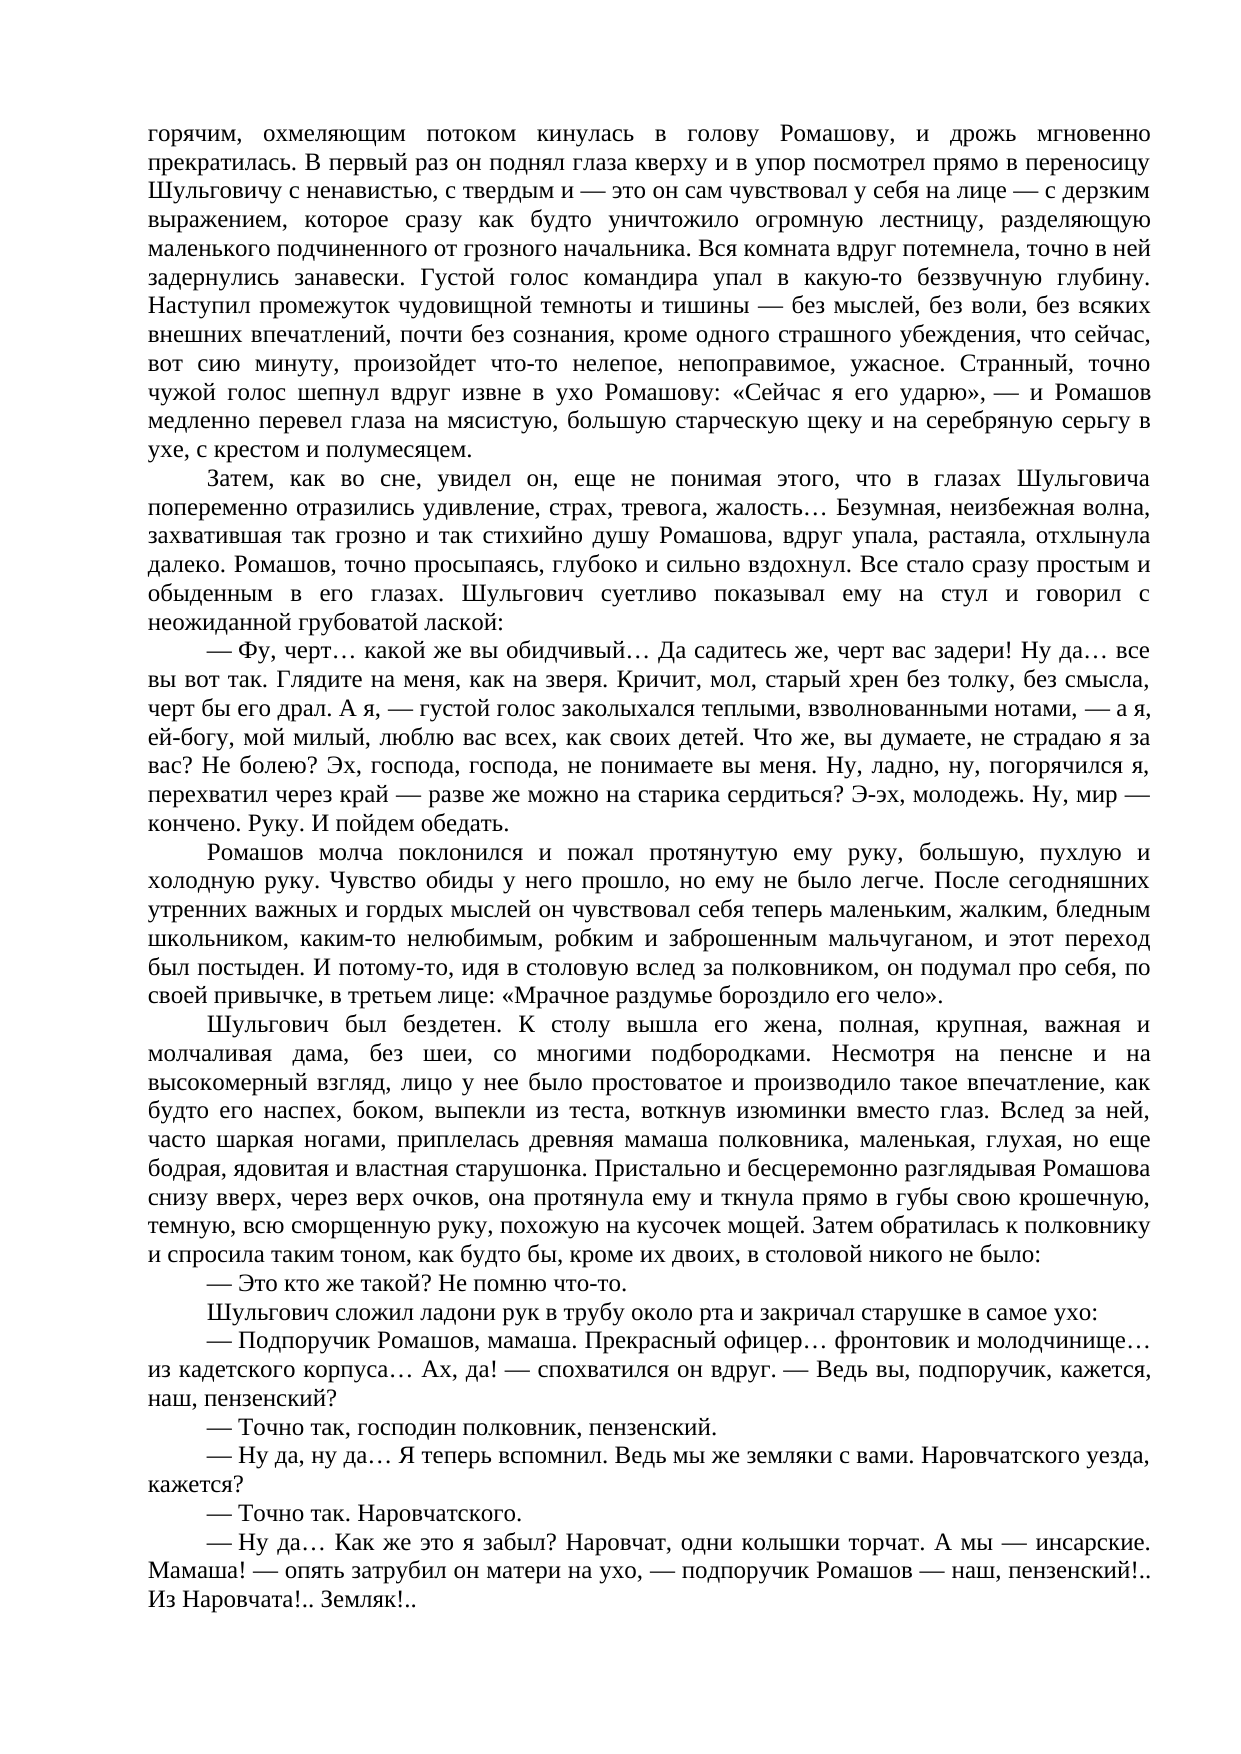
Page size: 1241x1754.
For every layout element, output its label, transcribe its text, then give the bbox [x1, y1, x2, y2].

text Шульгович был бездетен. К столу вышла его жена, полная, крупная, важная и молчаливая дама, без шеи, со многими подбородками. Несмотря на пенсне и на высокомерный взгляд, лицо у нее было простоватое и производило такое впечатление, как будто его наспех, боком, выпекли из теста, воткнув изюминки вместо глаз. Вслед за ней, часто шаркая ногами, приплелась древняя мамаша полковника, маленькая, глухая, но еще бодрая, ядовитая и властная старушонка. Пристально и бесцеремонно разглядывая Ромашова снизу вверх, через верх очков, она протянула ему и ткнула прямо в губы свою крошечную, темную, всю сморщенную руку, похожую на кусочек мощей. Затем обратилась к полковнику и спросила таким тоном, как будто бы, кроме их двоих, в столовой никого не было: [148, 1009, 1152, 1268]
text — Подпоручик Ромашов, мамаша. Прекрасный офицер… фронтовик и молодчинище… из кадетского корпуса… Ах, да! — спохватился он вдруг. — Ведь вы, подпоручик, кажется, наш, пензенский? [148, 1326, 1152, 1412]
text — Ну да, ну да… Я теперь вспомнил. Ведь мы же земляки с вами. Наровчатского уезда, кажется? [148, 1441, 1152, 1498]
text Шульгович сложил ладони рук в трубу около рта и закричал старушке в самое ухо: [148, 1297, 1152, 1326]
text Затем, как во сне, увидел он, еще не понимая этого, что в глазах Шульговича попеременно отразились удивление, страх, тревога, жалость… Безумная, неизбежная волна, захватившая так грозно и так стихийно душу Ромашова, вдруг упала, растаяла, отхлынула далеко. Ромашов, точно просыпаясь, глубоко и сильно вздохнул. Все стало сразу простым и обыденным в его глазах. Шульгович суетливо показывал ему на стул и говорил с неожиданной грубоватой лаской: [148, 463, 1152, 636]
text Ромашов молча поклонился и пожал протянутую ему руку, большую, пухлую и холодную руку. Чувство обиды у него прошло, но ему не было легче. После сегодняшних утренних важных и гордых мыслей он чувствовал себя теперь маленьким, жалким, бледным школьником, каким-то нелюбимым, робким и заброшенным мальчуганом, и этот переход был постыден. И потому-то, идя в столовую вслед за полковником, он подумал про себя, по своей привычке, в третьем лице: «Мрачное раздумье бороздило его чело». [148, 837, 1152, 1009]
text — Ну да… Как же это я забыл? Наровчат, одни колышки торчат. А мы — инсарские. Мамаша! — опять затрубил он матери на ухо, — подпоручик Ромашов — наш, пензенский!.. Из Наровчата!.. Земляк!.. [148, 1527, 1152, 1613]
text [148, 118, 1152, 463]
text — Фу, черт… какой же вы обидчивый… Да садитесь же, черт вас задери! Ну да… все вы вот так. Глядите на меня, как на зверя. Кричит, мол, старый хрен без толку, без смысла, черт бы его драл. А я, — густой голос заколыхался теплыми, взволнованными нотами, — а я, ей-богу, мой милый, люблю вас всех, как своих детей. Что же, вы думаете, не страдаю я за вас? Не болею? Эх, господа, господа, не понимаете вы меня. Ну, ладно, ну, погорячился я, перехватил через край — разве же можно на старика сердиться? Э-эх, молодежь. Ну, мир — кончено. Руку. И пойдем обедать. [148, 636, 1152, 837]
text — Точно так, господин полковник, пензенский. [148, 1412, 1152, 1441]
text — Точно так. Наровчатского. [148, 1498, 1152, 1527]
text — Это кто же такой? Не помню что-то. [148, 1268, 1152, 1297]
